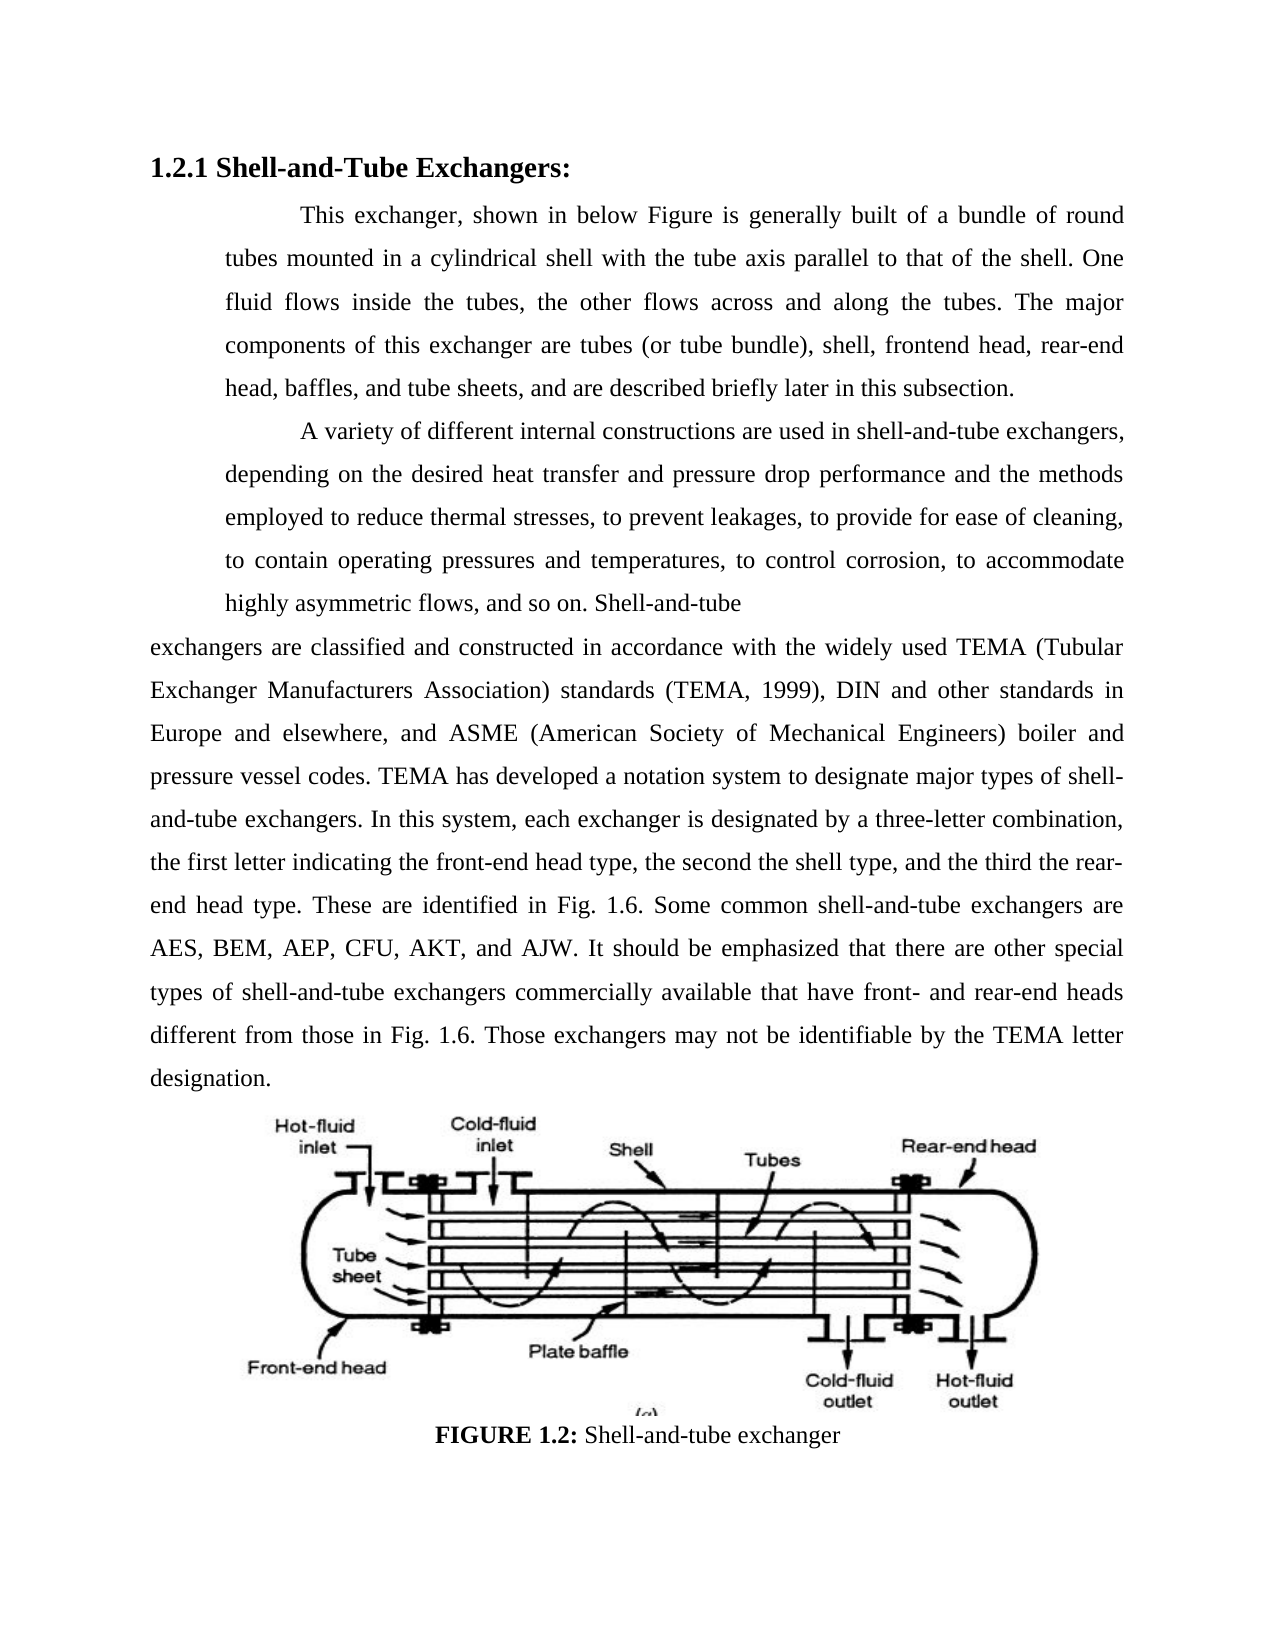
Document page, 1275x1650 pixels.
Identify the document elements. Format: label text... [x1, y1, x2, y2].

text A variety of different internal constructions are used in shell-and-tube exchangers, depending on the desired heat transfer and pressure drop performance and the methods employed to reduce thermal stresses, to prevent leakages, to provide for ease of cleaning, to contain operating pressures and temperatures, to control corrosion, to accommodate highly asymmetric flows, and so on. Shell-and-tube [225, 416, 1125, 617]
text 1.2.1 Shell-and-Tube Exchangers: [150, 150, 1125, 183]
text This exchanger, shown in below Figure is generally built of a bundle of round tubes mounted in a cylindrical shell with the tube axis parallel to that of the shell. One fluid flows inside the tubes, the other flows across and along the tubes. The major components of this exchanger are tubes (or tube bundle), shell, frontend head, rear-end head, baffles, and tube sheets, and are described briefly later in this subsection. [225, 200, 1125, 402]
text FIGURE 1.2: Shell-and-tube exchanger [150, 1420, 1125, 1448]
picture [228, 1106, 1047, 1416]
text exchangers are classified and constructed in accordance with the widely used TEMA (Tubular Exchanger Manufacturers Association) standards (TEMA, 1999), DIN and other standards in Europe and elsewhere, and ASME (American Society of Mechanical Engineers) boiler and pressure vessel codes. TEMA has developed a notation system to designate major types of shell-and-tube exchangers. In this system, each exchanger is designated by a three-letter combination, the first letter indicating the front-end head type, the second the shell type, and the third the rear-end head type. These are identified in Fig. 1.6. Some common shell-and-tube exchangers are AES, BEM, AEP, CFU, AKT, and AJW. It should be emphasized that there are other special types of shell-and-tube exchangers commercially available that have front- and rear-end heads different from those in Fig. 1.6. Those exchangers may not be identifiable by the TEMA letter designation. [150, 632, 1125, 1092]
